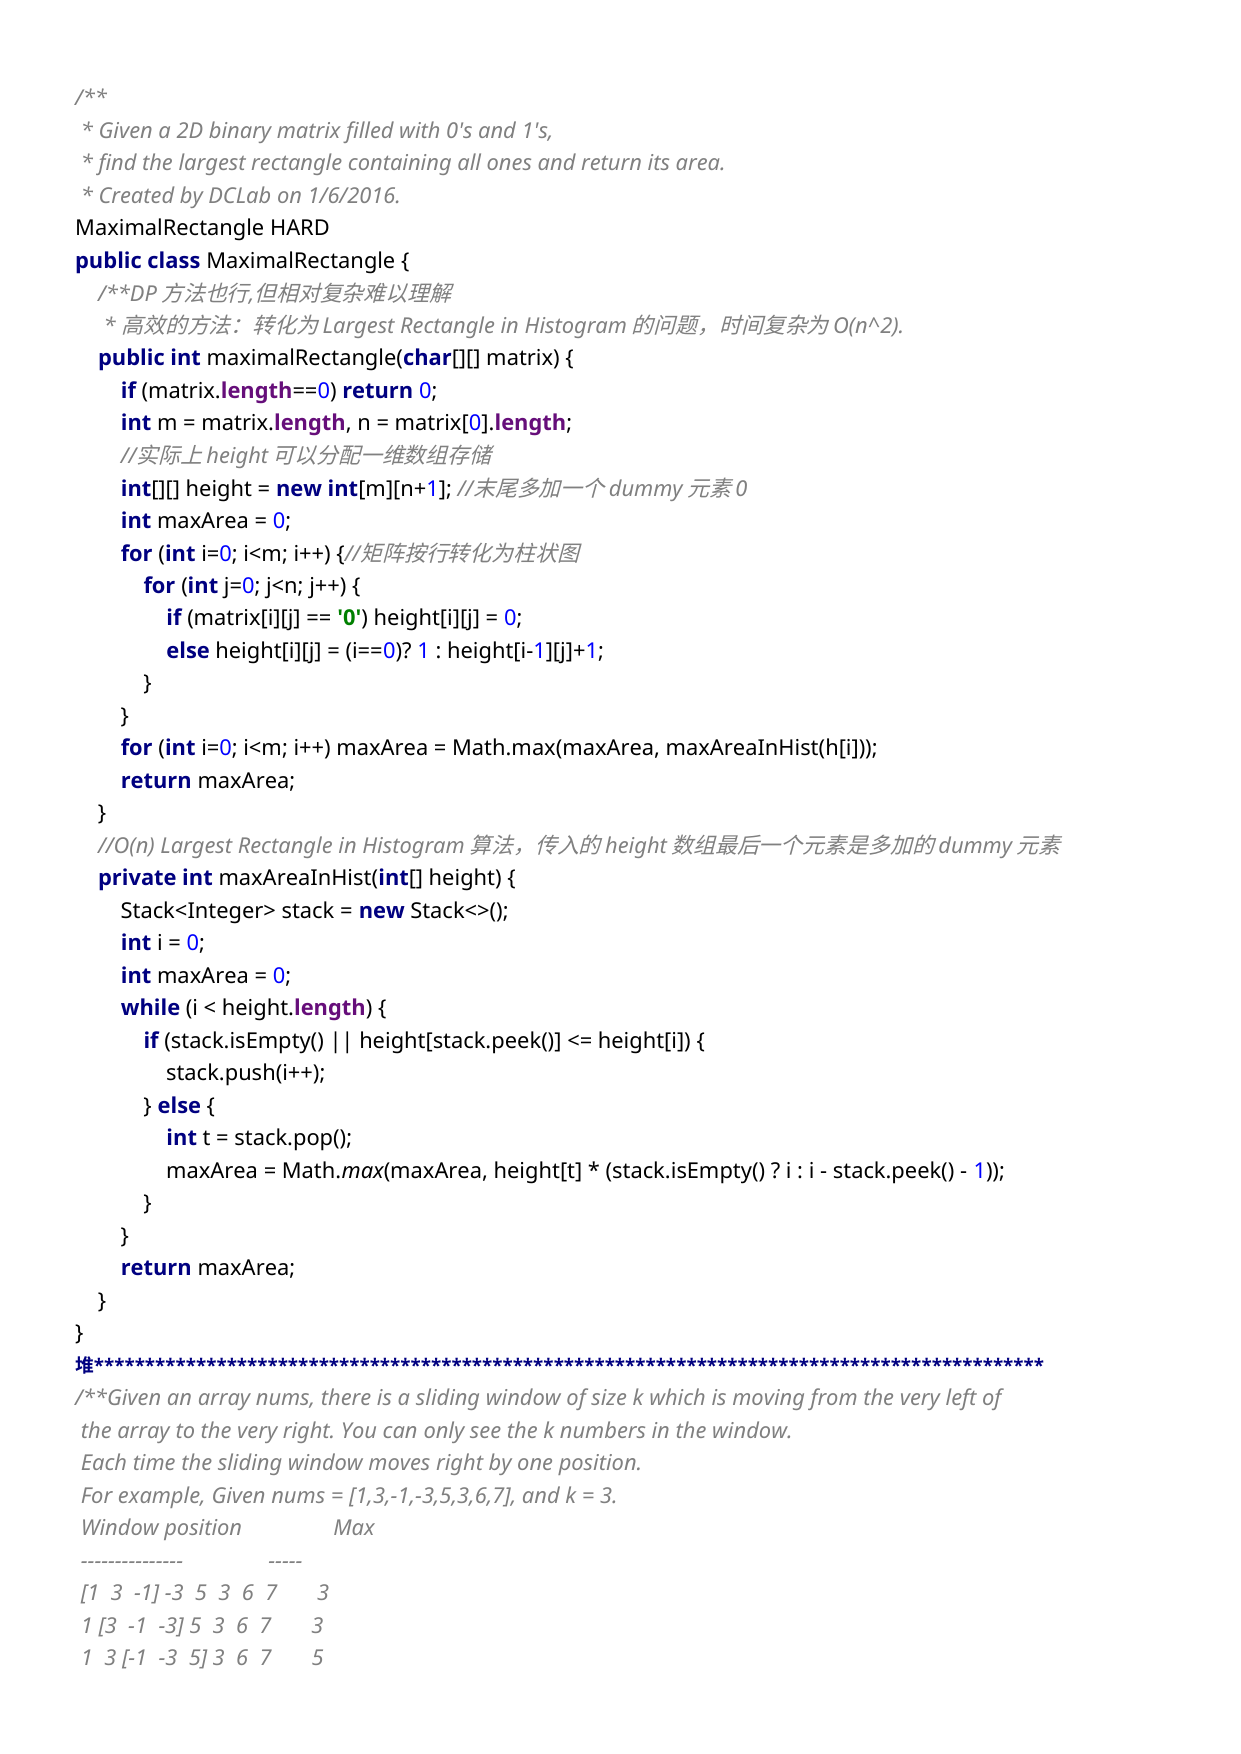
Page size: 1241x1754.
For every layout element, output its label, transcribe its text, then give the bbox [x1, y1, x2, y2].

text public class MaximalRectangle { /**DP方法也行,但相对复杂难以理解 * 高效的方法：转化为Largest Rectangle in Histogram的问题，时间复杂为O(n^2). public int maximalRectangle(char[][] matrix) { if (matrix.length==0) return 0; int m = matrix.length, n = matrix[0].length; //实际上height可以分配一维数组存储 int[][] height = new int[m][n+1]; //末尾多加一个dummy元素0 int maxArea = 0; for (int i=0; i<m; i++) {//矩阵按行转化为柱状图 for (int j=0; j<n; j++) { if (matrix[i][j] == '0') height[i][j] = 0; else height[i][j] = (i==0)? 1 : height[i-1][j]+1; } } for (int i=0; i<m; i++) maxArea = Math.max(maxArea, maxAreaInHist(h[i])); return maxArea; } //O(n) Largest Rectangle in Histogram算法，传入的height数组最后一个元素是多加的dummy元素 private int maxAreaInHist(int[] height) { Stack<Integer> stack = new Stack<>(); int i = 0; int maxArea = 0; while (i < height.length) { if (stack.isEmpty() || height[stack.peek()] <= height[i]) { stack.push(i++); } else { int t = stack.pop(); maxArea = Math.max(maxArea, height[t] * (stack.isEmpty() ? i : i - stack.peek() - 1)); } } return maxArea; } } [75, 243, 1165, 1348]
text MaximalRectangle HARD [75, 211, 1165, 243]
text /** * Given a 2D binary matrix filled with 0's and 1's, * find the largest rectangle containing all ones and return its area. * Created by DCLab on 1/6/2016. [75, 81, 1165, 211]
text 堆********************************************************************************************* [75, 1348, 1165, 1381]
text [75, 1381, 1165, 1673]
